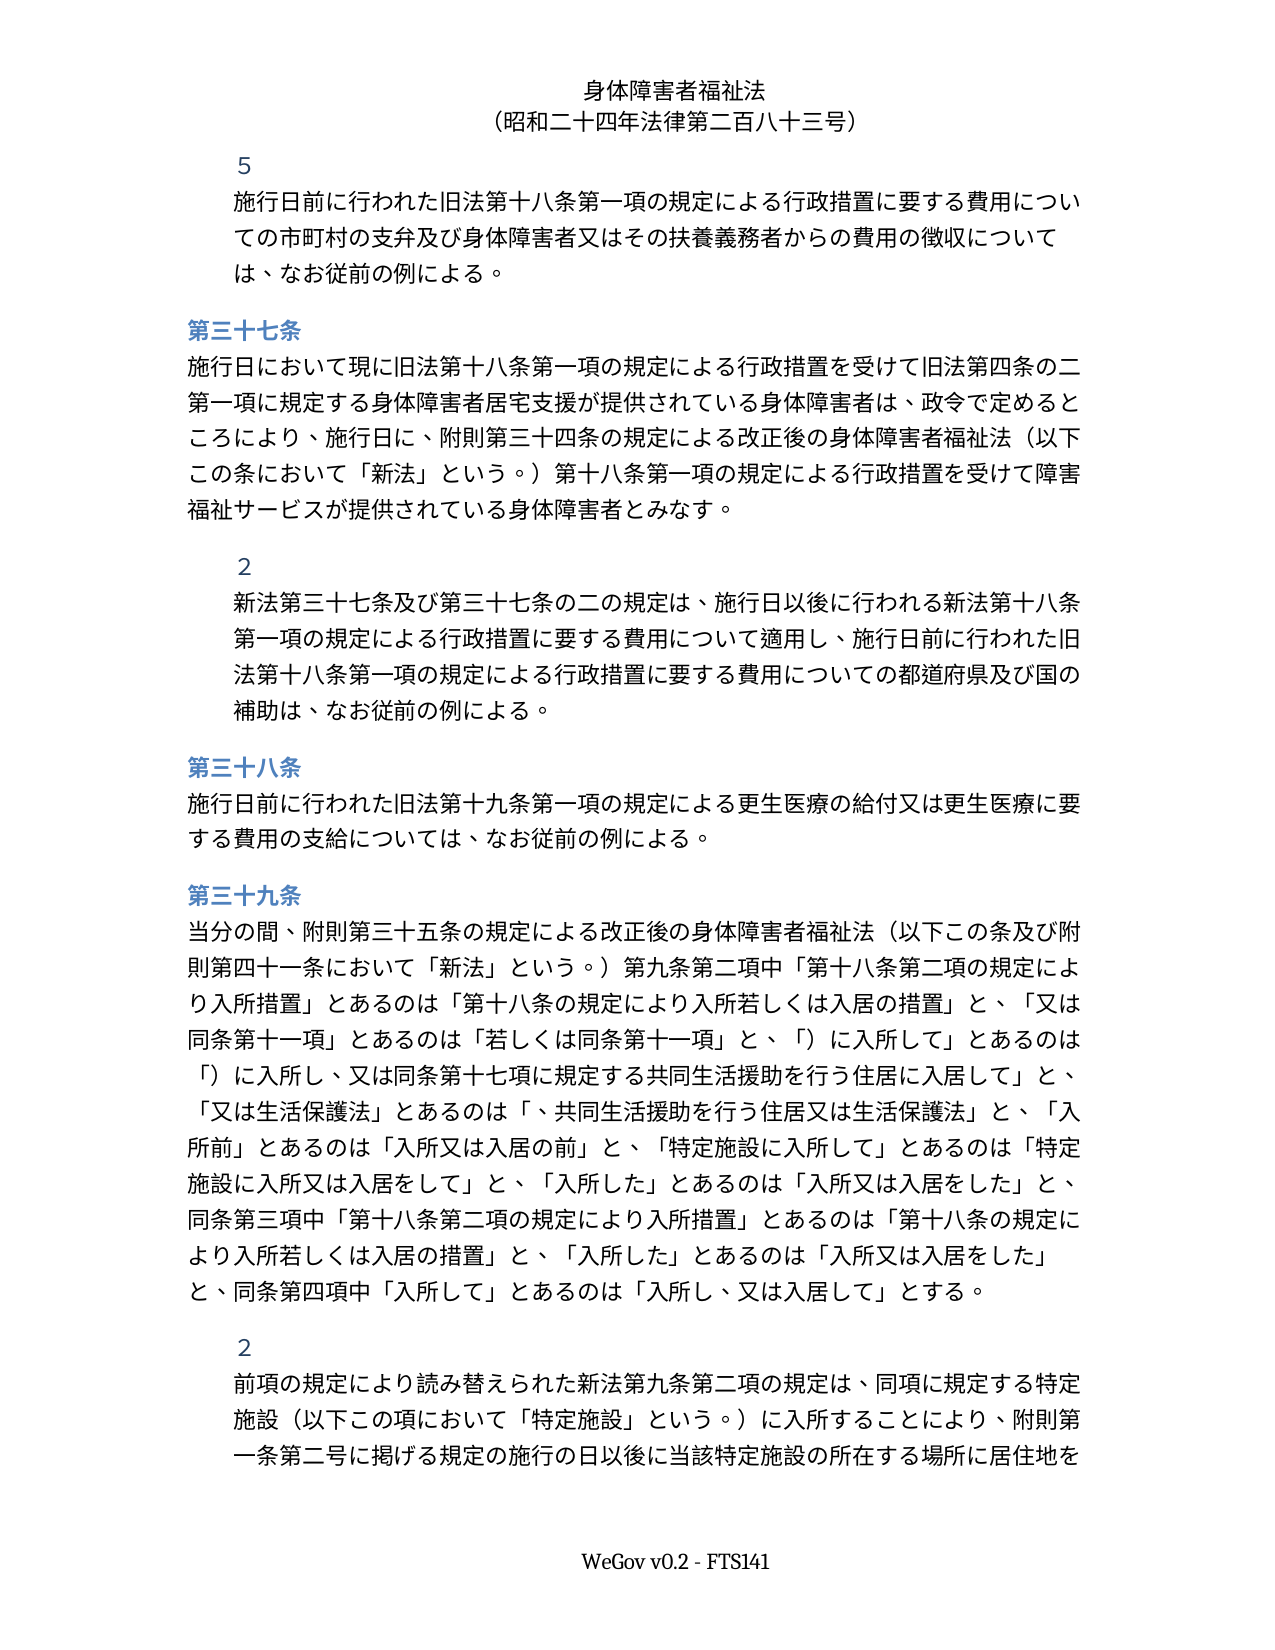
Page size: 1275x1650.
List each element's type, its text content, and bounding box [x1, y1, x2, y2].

text 当分の間、附則第三十五条の規定による改正後の身体障害者福祉法（以下この条及び附則第四十一条において「新法」という。）第九条第二項中「第十八条第二項の規定により入所措置」とあるのは「第十八条の規定により入所若しくは入居の措置」と、「又は同条第十一項」とあるのは「若しくは同条第十一項」と、「）に入所して」とあるのは「）に入所し、又は同条第十七項に規定する共同生活援助を行う住居に入居して」と、「又は生活保護法」とあるのは「、共同生活援助を行う住居又は生活保護法」と、「入所前」とあるのは「入所又は入居の前」と、「特定施設に入所して」とあるのは「特定施設に入所又は入居をして」と、「入所した」とあるのは「入所又は入居をした」と、同条第三項中「第十八条第二項の規定により入所措置」とあるのは「第十八条の規定により入所若しくは入居の措置」と、「入所した」とあるのは「入所又は入居をした」と、同条第四項中「入所して」とあるのは「入所し、又は入居して」とする。 [187, 916, 1087, 1307]
subtitle 第三十七条 [187, 314, 1087, 346]
subtitle ５ [233, 150, 1087, 181]
subtitle 第三十八条 [187, 752, 1087, 783]
text 施行日前に行われた旧法第十八条第一項の規定による行政措置に要する費用についての市町村の支弁及び身体障害者又はその扶養義務者からの費用の徴収については、なお従前の例による。 [233, 186, 1087, 289]
text 新法第三十七条及び第三十七条の二の規定は、施行日以後に行われる新法第十八条第一項の規定による行政措置に要する費用について適用し、施行日前に行われた旧法第十八条第一項の規定による行政措置に要する費用についての都道府県及び国の補助は、なお従前の例による。 [233, 587, 1087, 726]
subtitle 第三十九条 [187, 880, 1087, 911]
text 施行日前に行われた旧法第十九条第一項の規定による更生医療の給付又は更生医療に要する費用の支給については、なお従前の例による。 [187, 787, 1087, 855]
text 施行日において現に旧法第十八条第一項の規定による行政措置を受けて旧法第四条の二第一項に規定する身体障害者居宅支援が提供されている身体障害者は、政令で定めるところにより、施行日に、附則第三十四条の規定による改正後の身体障害者福祉法（以下この条において「新法」という。）第十八条第一項の規定による行政措置を受けて障害福祉サービスが提供されている身体障害者とみなす。 [187, 351, 1087, 526]
subtitle ２ [233, 1332, 1087, 1363]
subtitle ２ [233, 551, 1087, 582]
